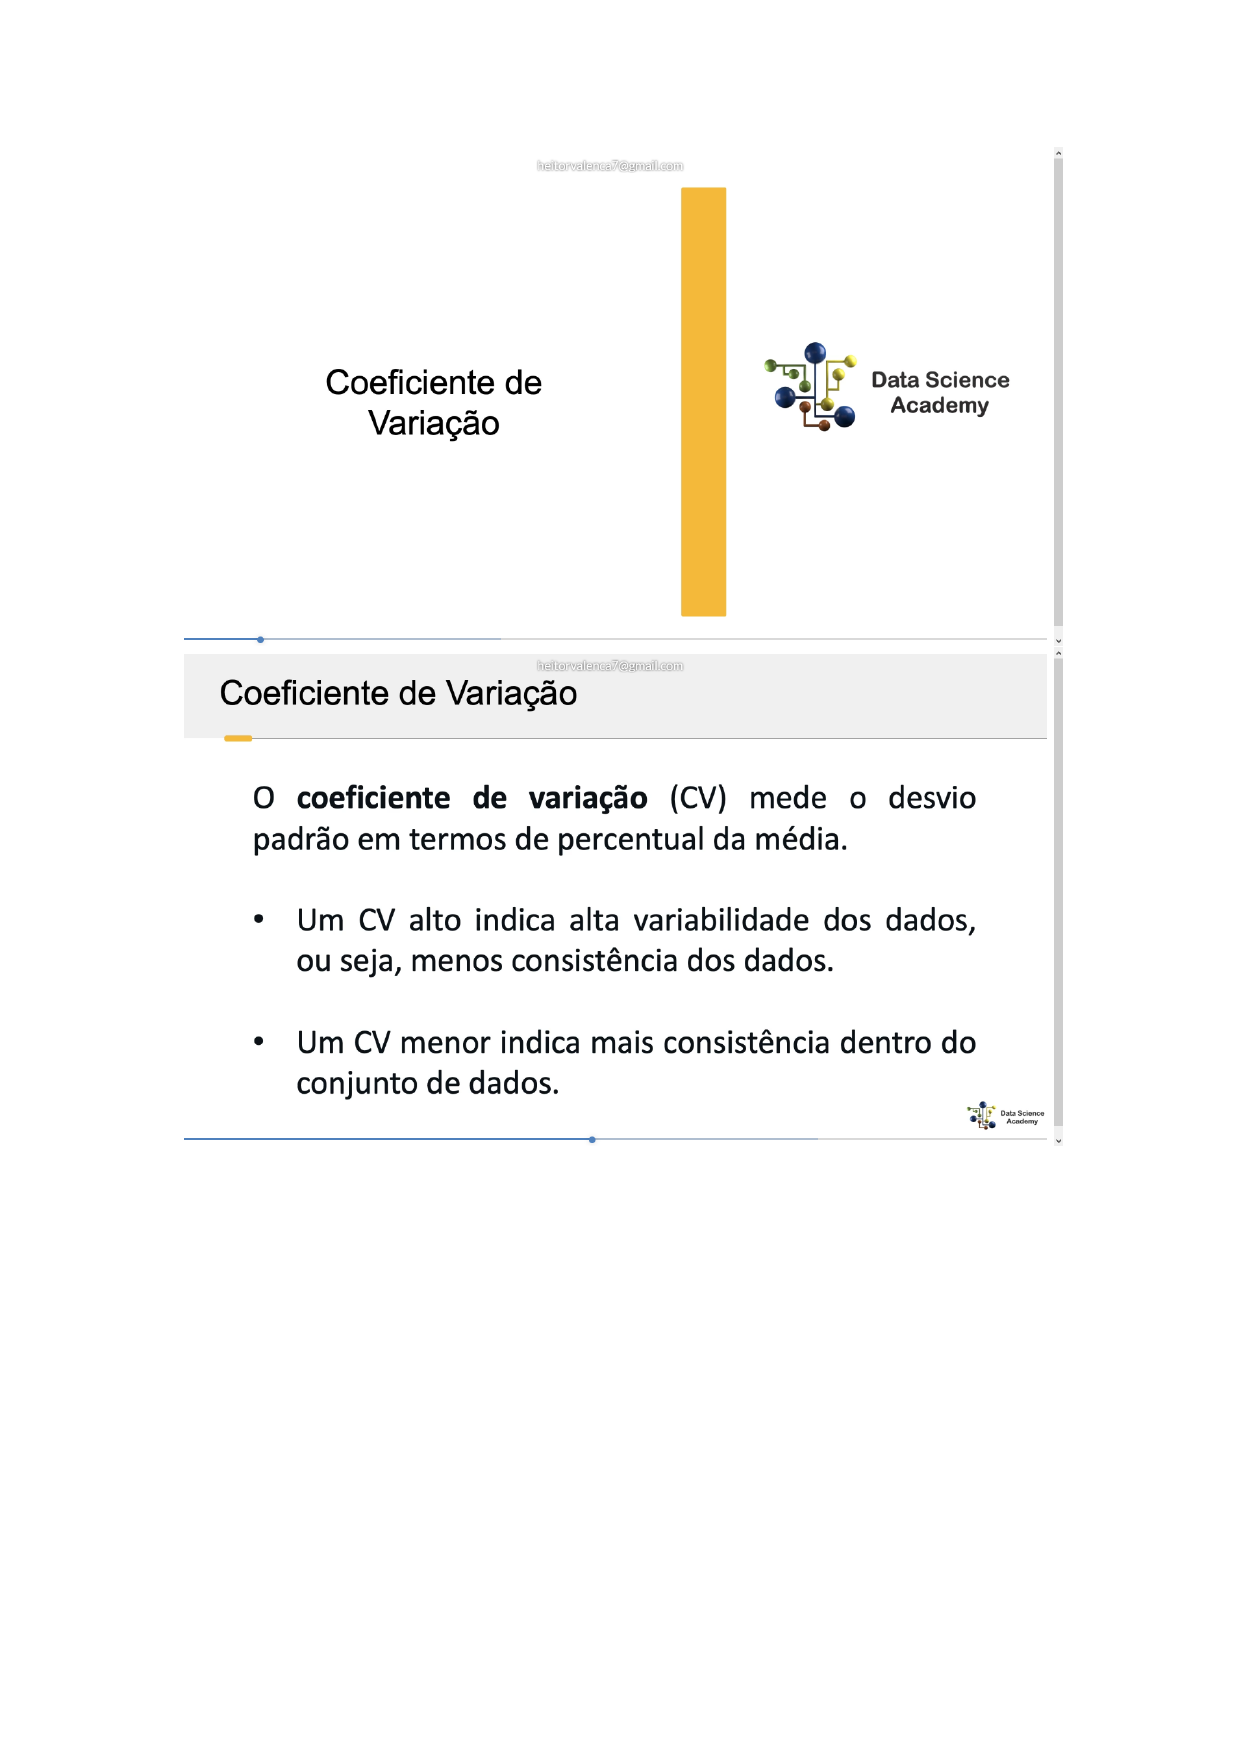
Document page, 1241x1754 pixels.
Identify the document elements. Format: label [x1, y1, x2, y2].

picture [177, 647, 1063, 1146]
picture [177, 147, 1063, 646]
